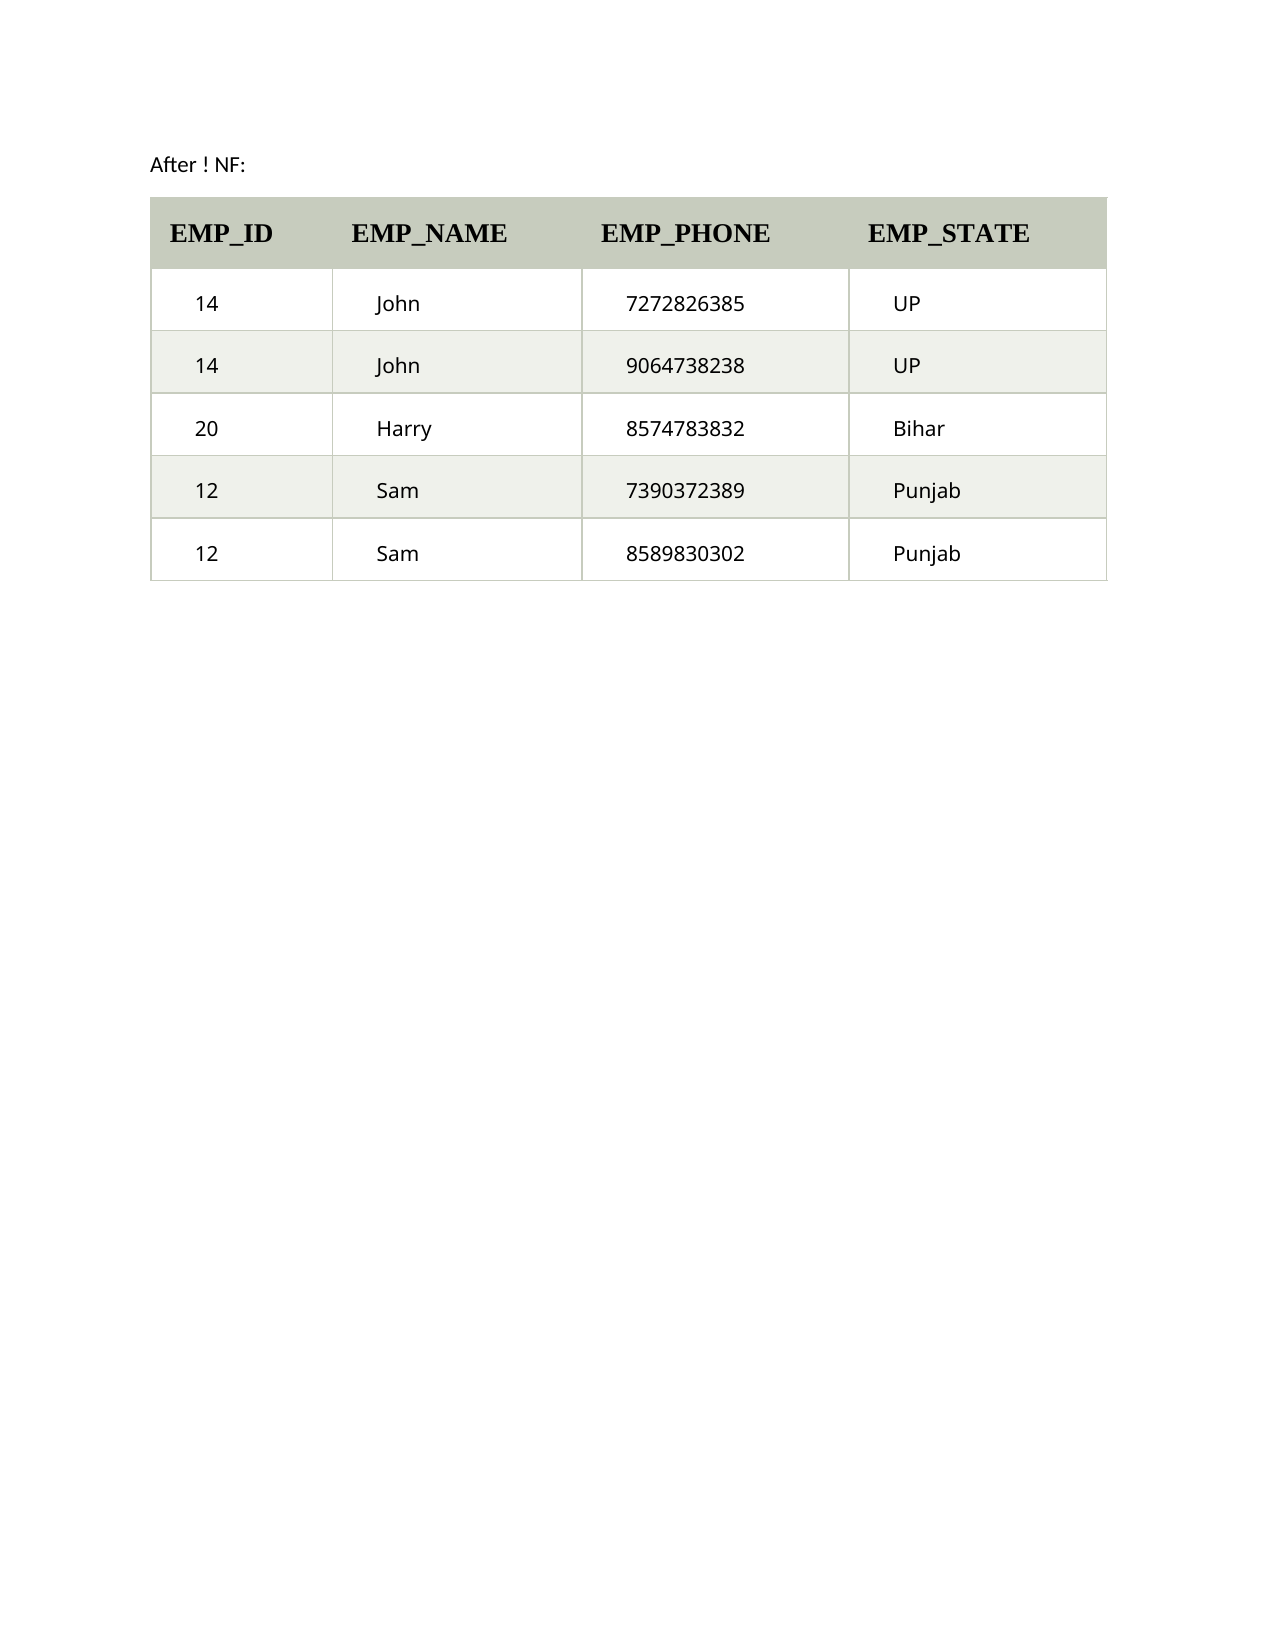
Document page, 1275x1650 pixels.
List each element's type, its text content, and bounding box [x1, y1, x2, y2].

table_cell Sam [333, 456, 581, 517]
table_header EMP_NAME [333, 198, 582, 267]
table_cell 20 [152, 394, 332, 454]
table_cell 7272826385 [583, 269, 848, 329]
table_cell Punjab [850, 456, 1106, 517]
table_cell UP [850, 331, 1106, 392]
table_cell John [333, 269, 581, 329]
table_cell Bihar [850, 394, 1106, 454]
text After ! NF: [150, 150, 1125, 178]
table_cell 7390372389 [583, 456, 848, 517]
table_cell 14 [152, 269, 332, 329]
table_cell 8574783832 [583, 394, 848, 454]
table_header EMP_PHONE [582, 198, 849, 267]
table_cell 14 [152, 331, 332, 392]
table_header EMP_STATE [849, 198, 1106, 267]
table_cell 9064738238 [583, 331, 848, 392]
table_cell Punjab [850, 519, 1106, 579]
table_cell 12 [152, 519, 332, 579]
table_cell UP [850, 269, 1106, 329]
table_cell 12 [152, 456, 332, 517]
table_cell John [333, 331, 581, 392]
table_cell 8589830302 [583, 519, 848, 579]
table_header EMP_ID [152, 198, 333, 267]
table_cell Sam [333, 519, 581, 579]
table_cell Harry [333, 394, 581, 454]
